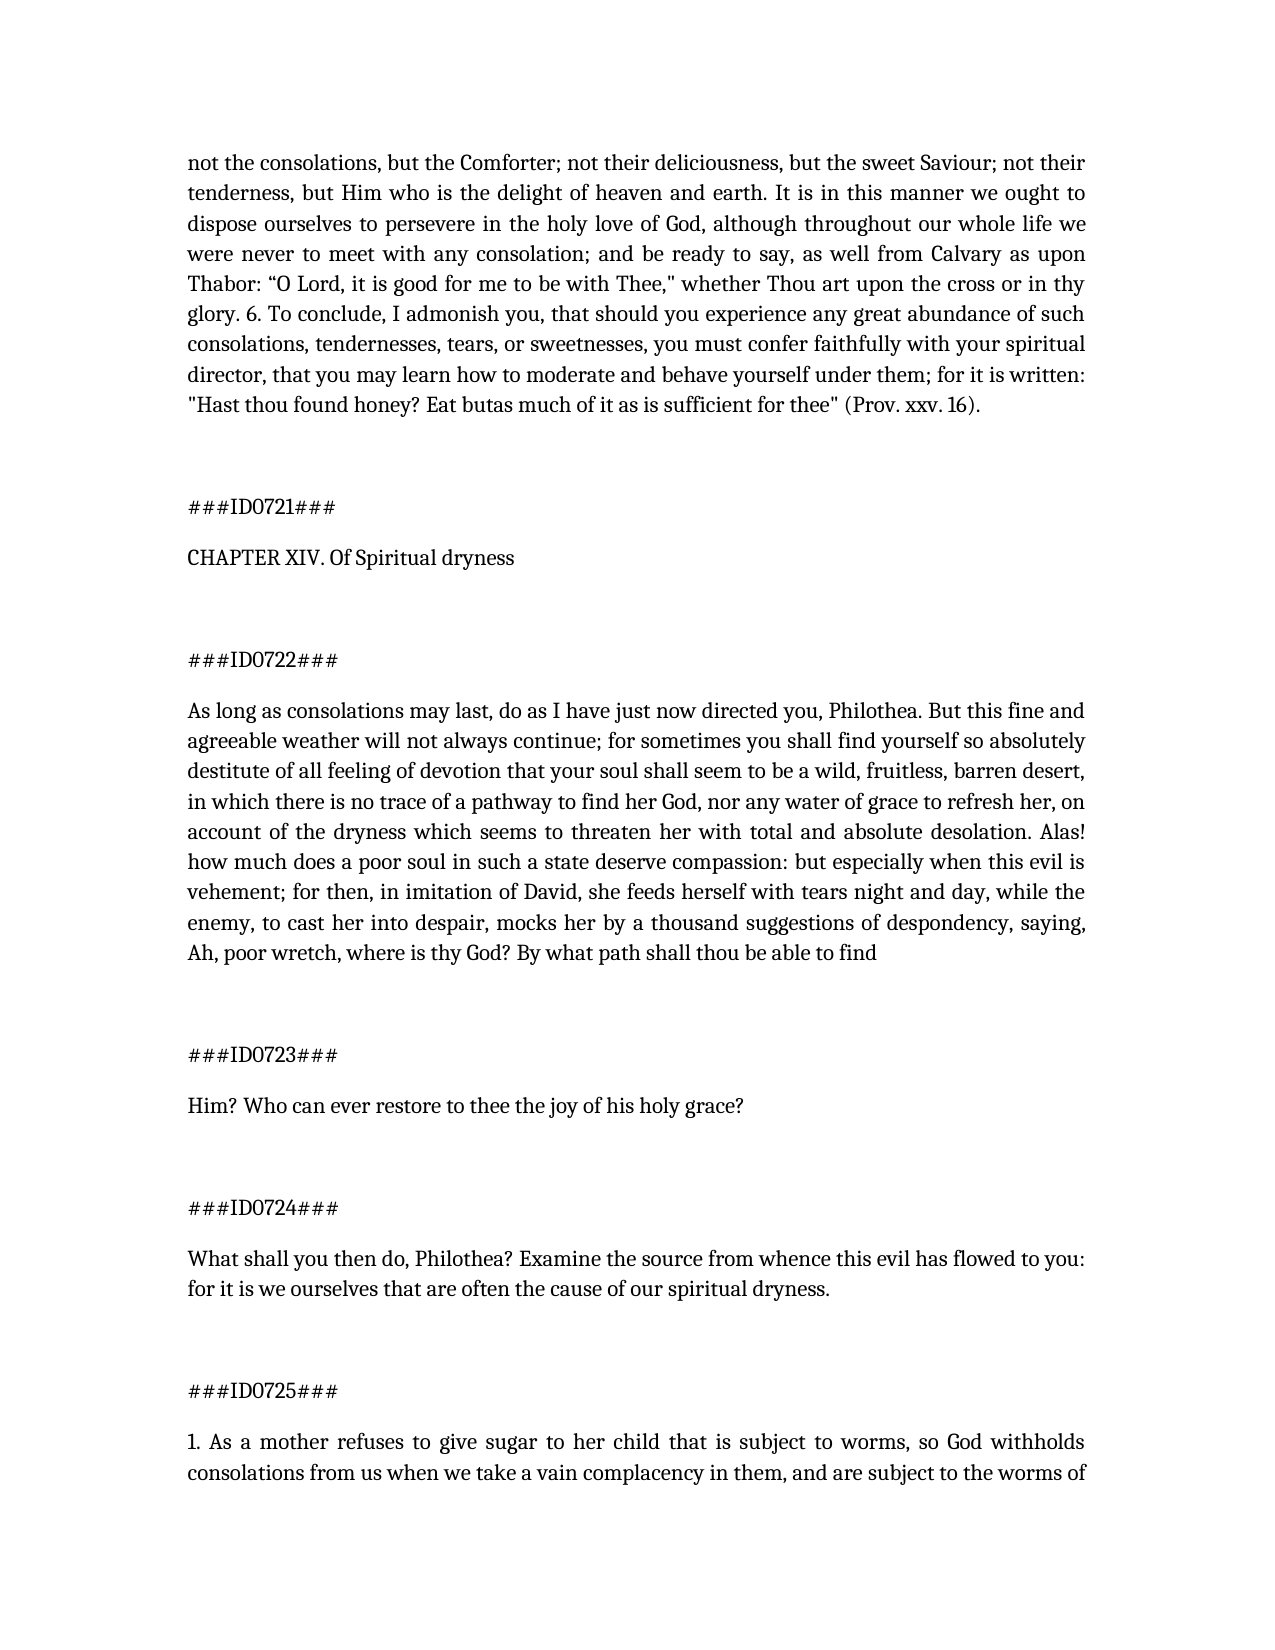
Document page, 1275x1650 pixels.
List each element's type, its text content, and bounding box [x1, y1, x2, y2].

text CHAPTER XIV. Of Spiritual dryness [187, 545, 1087, 571]
text ###ID0723### [187, 1042, 1087, 1068]
text ###ID0724### [187, 1195, 1087, 1221]
text Him? Who can ever restore to thee the joy of his holy grace? [187, 1093, 1087, 1119]
text ###ID0725### [187, 1378, 1087, 1404]
text What shall you then do, Philothea? Examine the source from whence this evil has flowed to you: for it is we ourselves that are often the cause of our spiritual dryness. [187, 1246, 1087, 1302]
text As long as consolations may last, do as I have just now directed you, Philothea. But this fine and agreeable weather will not always continue; for sometimes you shall find yourself so absolutely destitute of all feeling of devotion that your soul shall seem to be a wild, fruitless, barren desert, in which there is no trace of a pathway to find her God, nor any water of grace to refresh her, on account of the dryness which seems to threaten her with total and absolute desolation. Alas! how much does a poor soul in such a state deserve compassion: but especially when this evil is vehement; for then, in imitation of David, she feeds herself with tears night and day, while the enemy, to cast her into despair, mocks her by a thousand suggestions of despondency, saying, Ah, poor wretch, where is thy God? By what path shall thou be able to find [187, 698, 1087, 966]
text ###ID0722### [187, 647, 1087, 673]
text ###ID0721### [187, 494, 1087, 520]
